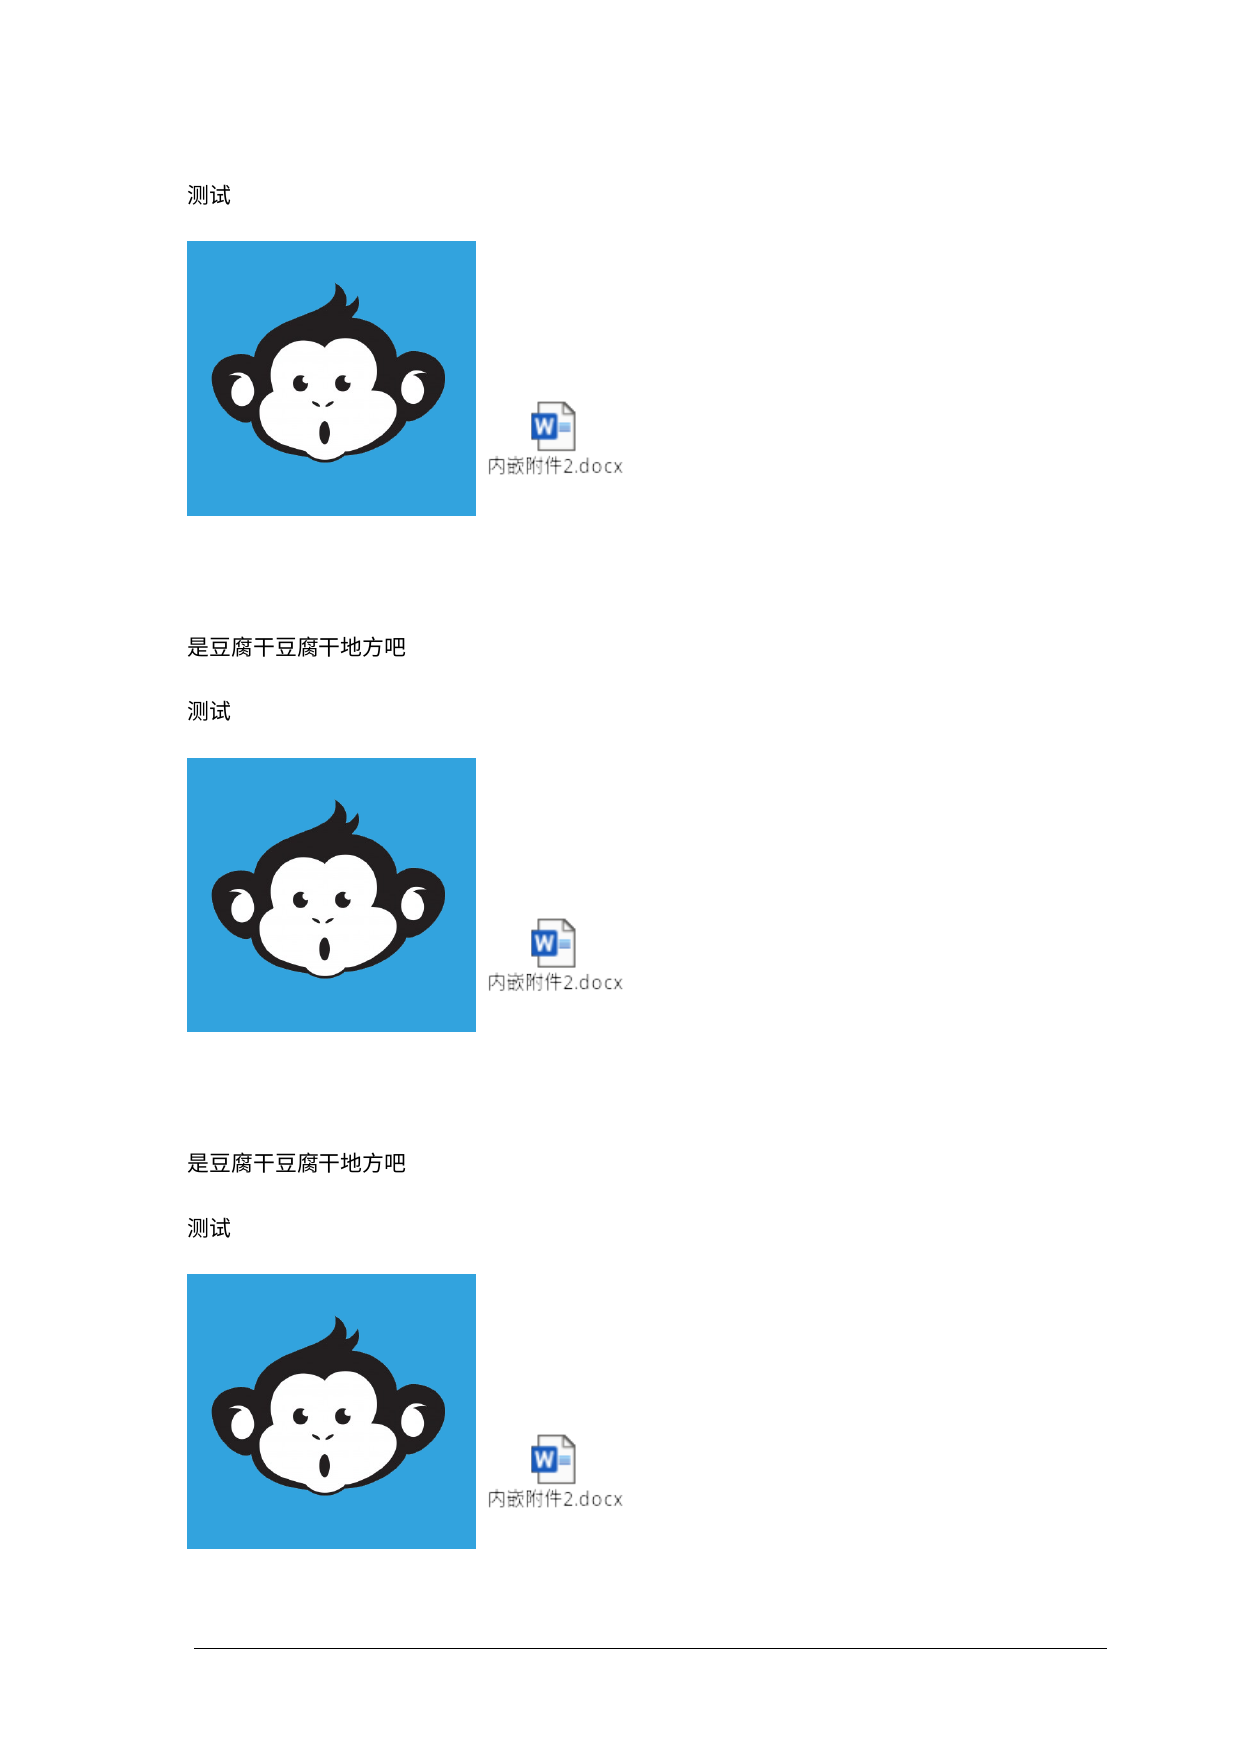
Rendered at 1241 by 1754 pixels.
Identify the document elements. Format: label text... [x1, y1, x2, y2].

text 测试 [187, 177, 1053, 210]
picture [187, 1274, 476, 1549]
picture [187, 241, 476, 516]
text 是豆腐干豆腐干地方吧 [187, 629, 1053, 662]
text 测试 [187, 694, 1053, 726]
text 是豆腐干豆腐干地方吧 [187, 1146, 1053, 1178]
text 测试 [187, 1210, 1053, 1243]
picture [187, 758, 476, 1032]
